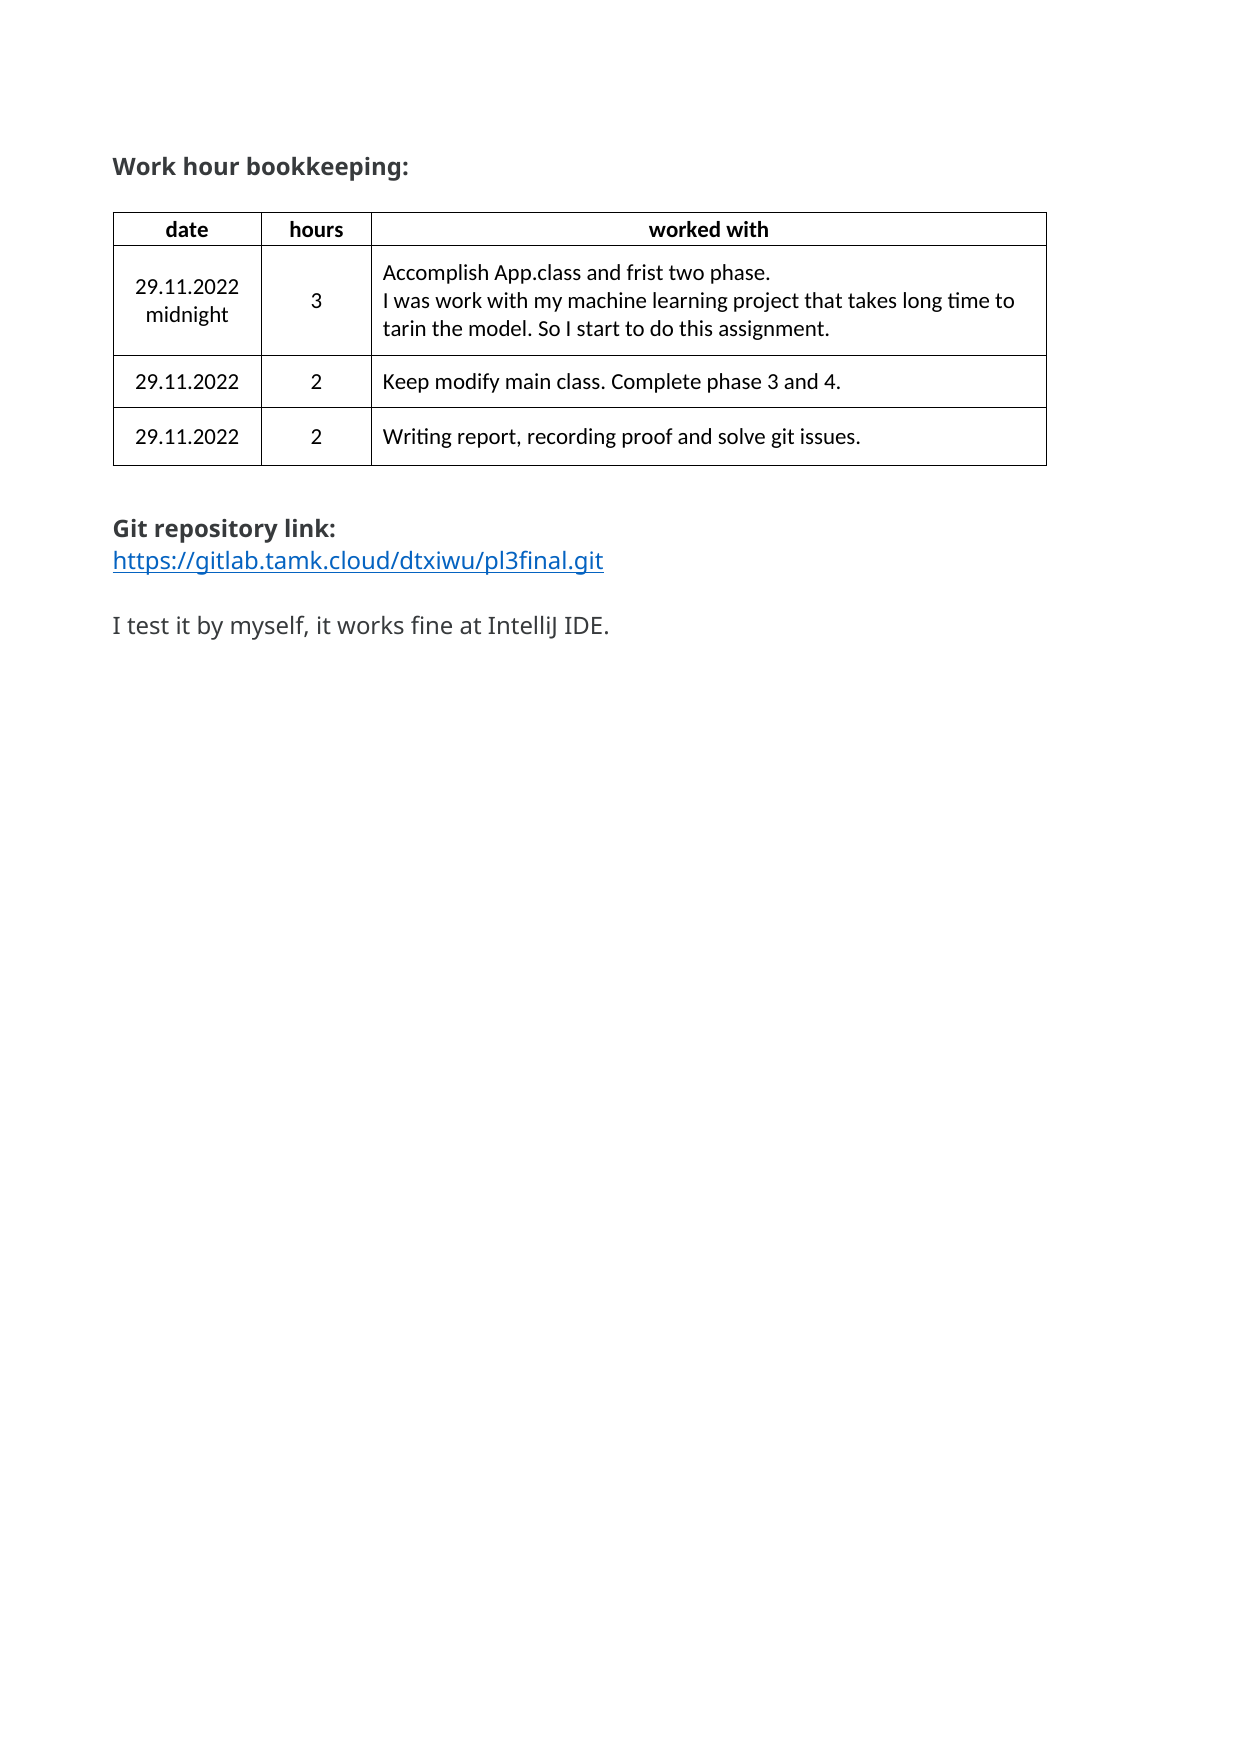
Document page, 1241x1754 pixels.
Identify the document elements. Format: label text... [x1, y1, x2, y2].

table_cell 2 [262, 408, 371, 465]
table_header worked with [372, 213, 1046, 245]
table_cell Accomplish App.class and frist two phase. I was work with my machine learning project that takes long time to tarin the model. So I start to do this assignment. [372, 246, 1046, 355]
table_cell 2 [262, 356, 371, 407]
table_cell 29.11.2022 [114, 408, 261, 465]
text I test it by myself, it works fine at IntelliJ IDE. [112, 609, 1128, 642]
table_cell Keep modify main class. Complete phase 3 and 4. [372, 356, 1046, 407]
text Work hour bookkeeping: [112, 150, 1128, 183]
table_header date [114, 213, 261, 245]
table_cell Writing report, recording proof and solve git issues. [372, 408, 1046, 465]
table_header hours [262, 213, 371, 245]
text https://gitlab.tamk.cloud/dtxiwu/pl3final.git [112, 544, 1128, 577]
table_cell 3 [262, 246, 371, 355]
table_cell 29.11.2022 midnight [114, 246, 261, 355]
text Git repository link: [112, 511, 1128, 544]
table_cell 29.11.2022 [114, 356, 261, 407]
